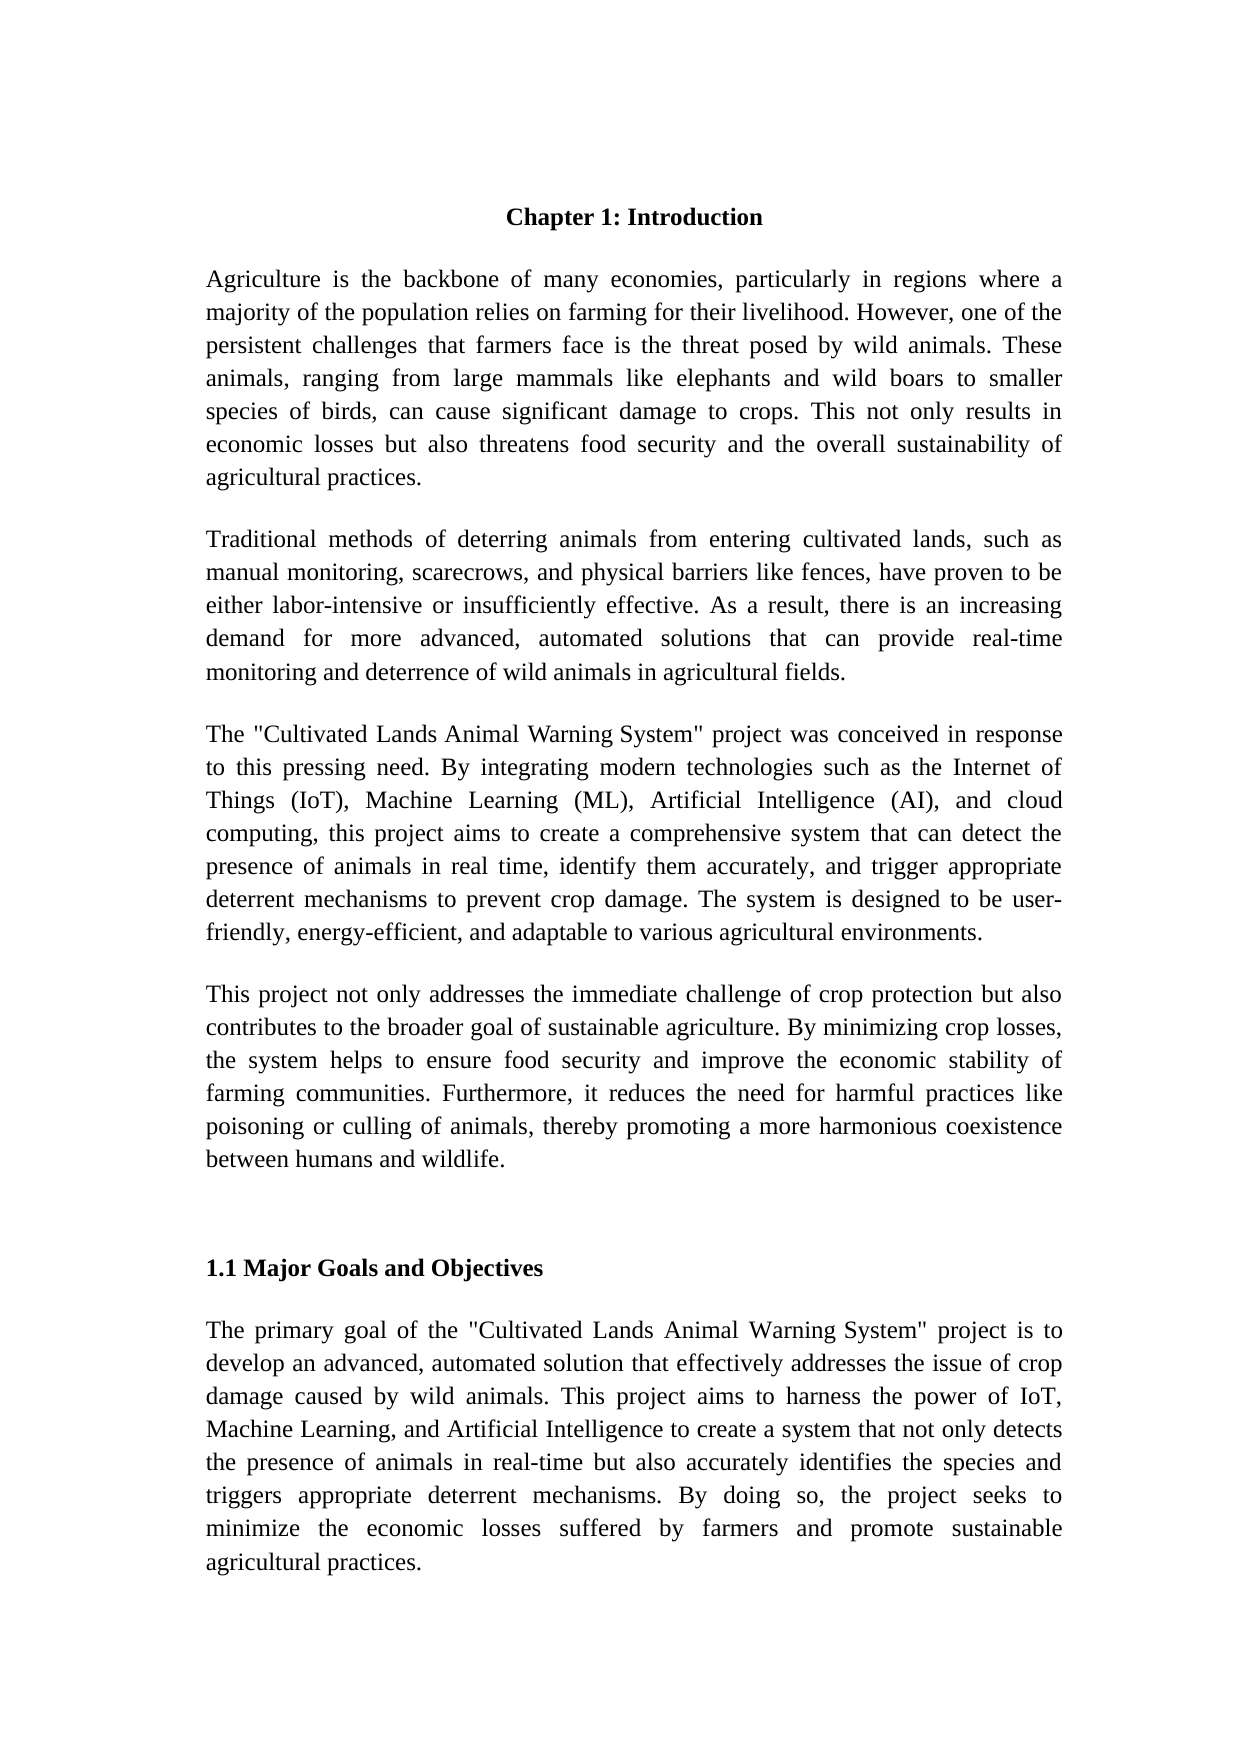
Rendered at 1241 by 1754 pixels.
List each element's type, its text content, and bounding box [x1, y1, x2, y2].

text Agriculture is the backbone of many economies, particularly in regions where a majority of the population relies on farming for their livelihood. However, one of the persistent challenges that farmers face is the threat posed by wild animals. These animals, ranging from large mammals like elephants and wild boars to smaller species of birds, can cause significant damage to crops. This not only results in economic losses but also threatens food security and the overall sustainability of agricultural practices. [206, 264, 1063, 491]
text The primary goal of the "Cultivated Lands Animal Warning System" project is to develop an advanced, automated solution that effectively addresses the issue of crop damage caused by wild animals. This project aims to harness the power of IoT, Machine Learning, and Artificial Intelligence to create a system that not only detects the presence of animals in real-time but also accurately identifies the species and triggers appropriate deterrent mechanisms. By doing so, the project seeks to minimize the economic losses suffered by farmers and promote sustainable agricultural practices. [206, 1315, 1063, 1575]
subtitle 1.1 Major Goals and Objectives [206, 1253, 1063, 1282]
text The "Cultivated Lands Animal Warning System" project was conceived in response to this pressing need. By integrating modern technologies such as the Internet of Things (IoT), Machine Learning (ML), Artificial Intelligence (AI), and cloud computing, this project aims to create a comprehensive system that can detect the presence of animals in real time, identify them accurately, and trigger appropriate deterrent mechanisms to prevent crop damage. The system is designed to be user-friendly, energy-efficient, and adaptable to various agricultural environments. [206, 719, 1063, 946]
text Traditional methods of deterring animals from entering cultivated lands, such as manual monitoring, scarecrows, and physical barriers like fences, have proven to be either labor-intensive or insufficiently effective. As a result, there is an increasing demand for more advanced, automated solutions that can provide real-time monitoring and deterrence of wild animals in agricultural fields. [206, 524, 1063, 685]
text This project not only addresses the immediate challenge of crop protection but also contributes to the broader goal of sustainable agriculture. By minimizing crop losses, the system helps to ensure food security and improve the economic stability of farming communities. Furthermore, it reduces the need for harmful practices like poisoning or culling of animals, thereby promoting a more harmonious coexistence between humans and wildlife. [206, 979, 1063, 1173]
subtitle Chapter 1: Introduction [206, 202, 1063, 231]
